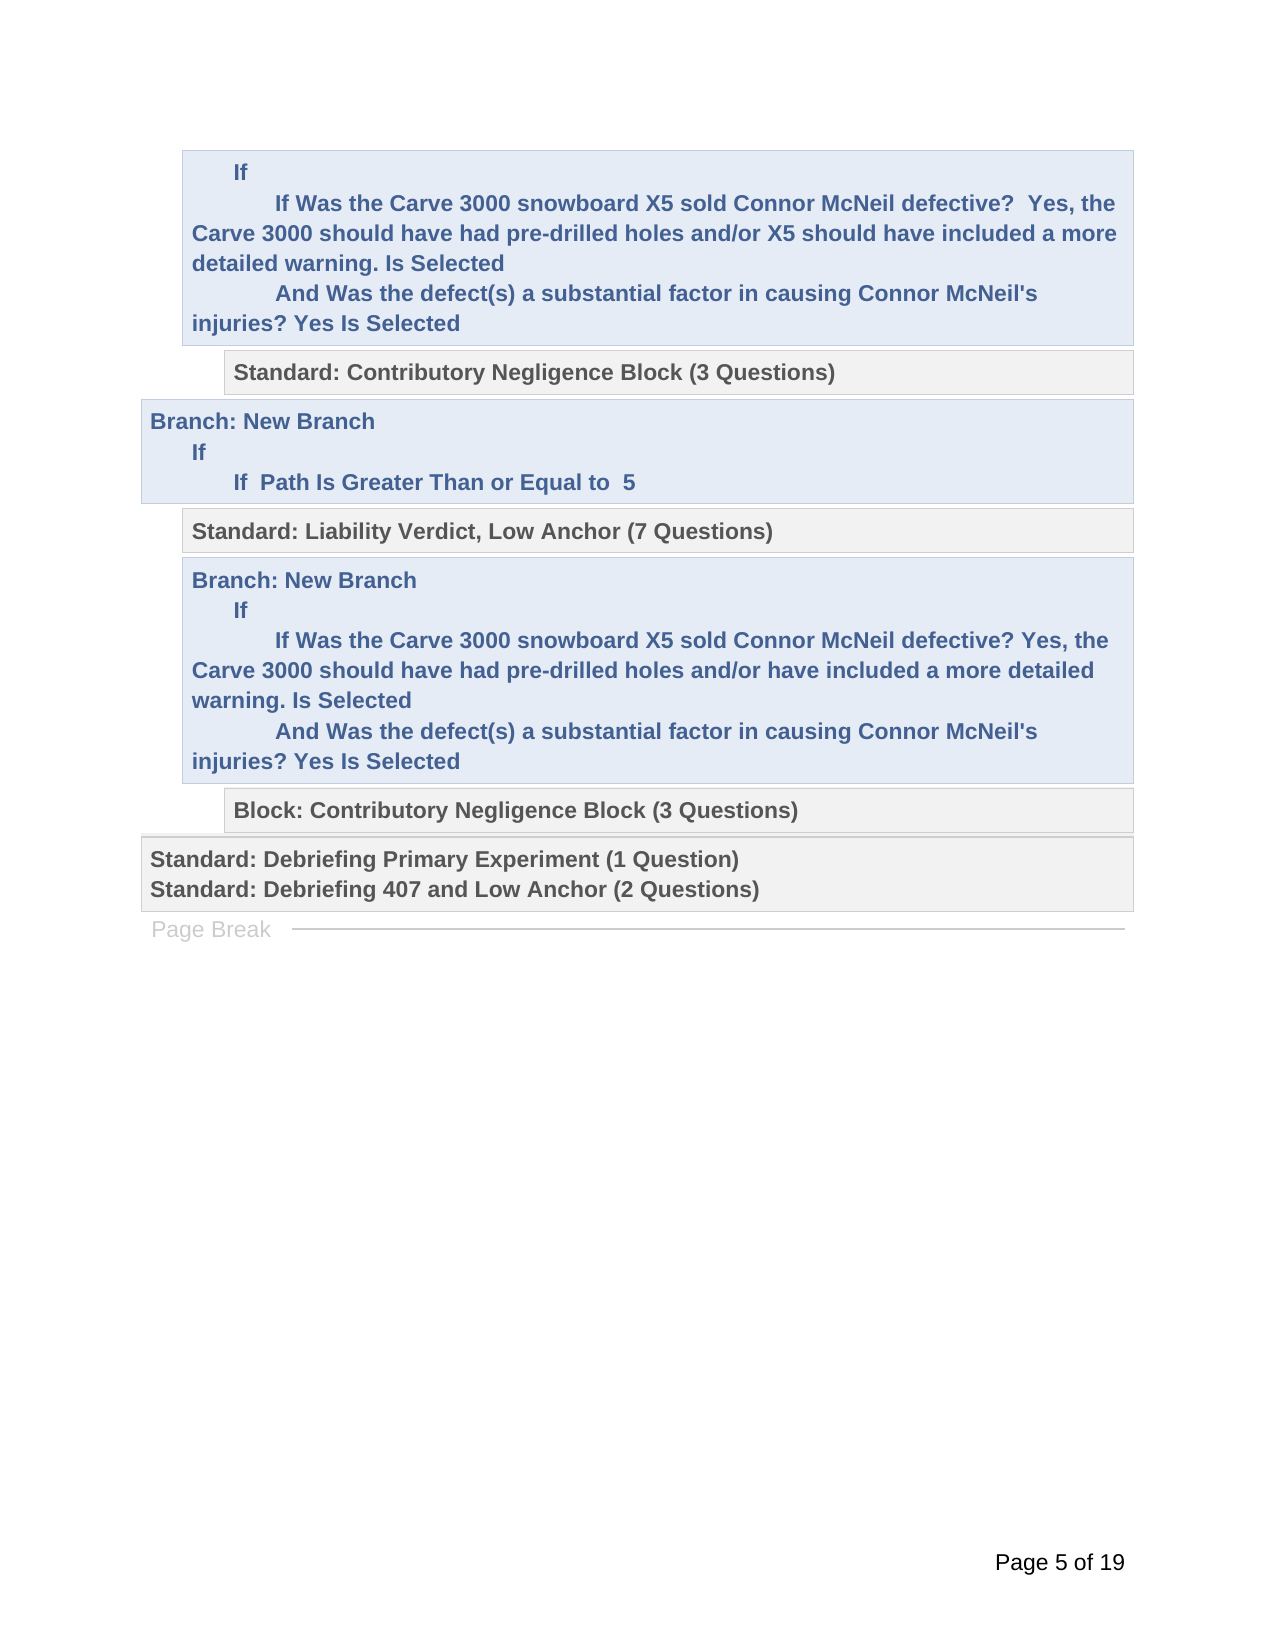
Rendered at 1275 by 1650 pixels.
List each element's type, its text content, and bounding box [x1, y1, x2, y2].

table_header Page Break [150, 916, 291, 956]
text And Was the defect(s) a substantial factor in causing Connor McNeil's injuries? Yes Is Selected [183, 708, 1133, 783]
text Standard: Liability Verdict, Low Anchor (7 Questions) [183, 509, 1133, 552]
table_header [291, 916, 1126, 956]
text If Was the Carve 3000 snowboard X5 sold Connor McNeil defective? Yes, the Carve 3000 should have had pre-drilled holes and/or have included a more detailed warning. Is Selected [183, 618, 1133, 708]
text If [142, 429, 1133, 459]
text Branch: New Branch [142, 400, 1133, 429]
text Branch: New Branch [183, 558, 1133, 587]
text Standard: Contributory Negligence Block (3 Questions) [225, 351, 1133, 394]
text And Was the defect(s) a substantial factor in causing Connor McNeil's injuries? Yes Is Selected [183, 271, 1133, 345]
text Block: Contributory Negligence Block (3 Questions) [225, 789, 1133, 832]
text If [183, 151, 1133, 180]
text Standard: Debriefing Primary Experiment (1 Question) [142, 838, 1133, 867]
text Standard: Debriefing 407 and Low Anchor (2 Questions) [142, 867, 1133, 911]
text If [183, 587, 1133, 618]
text If Was the Carve 3000 snowboard X5 sold Connor McNeil defective? Yes, the Carve 3000 should have had pre-drilled holes and/or X5 should have included a more detailed warning. Is Selected [183, 180, 1133, 271]
text If Path Is Greater Than or Equal to 5 [142, 459, 1133, 503]
